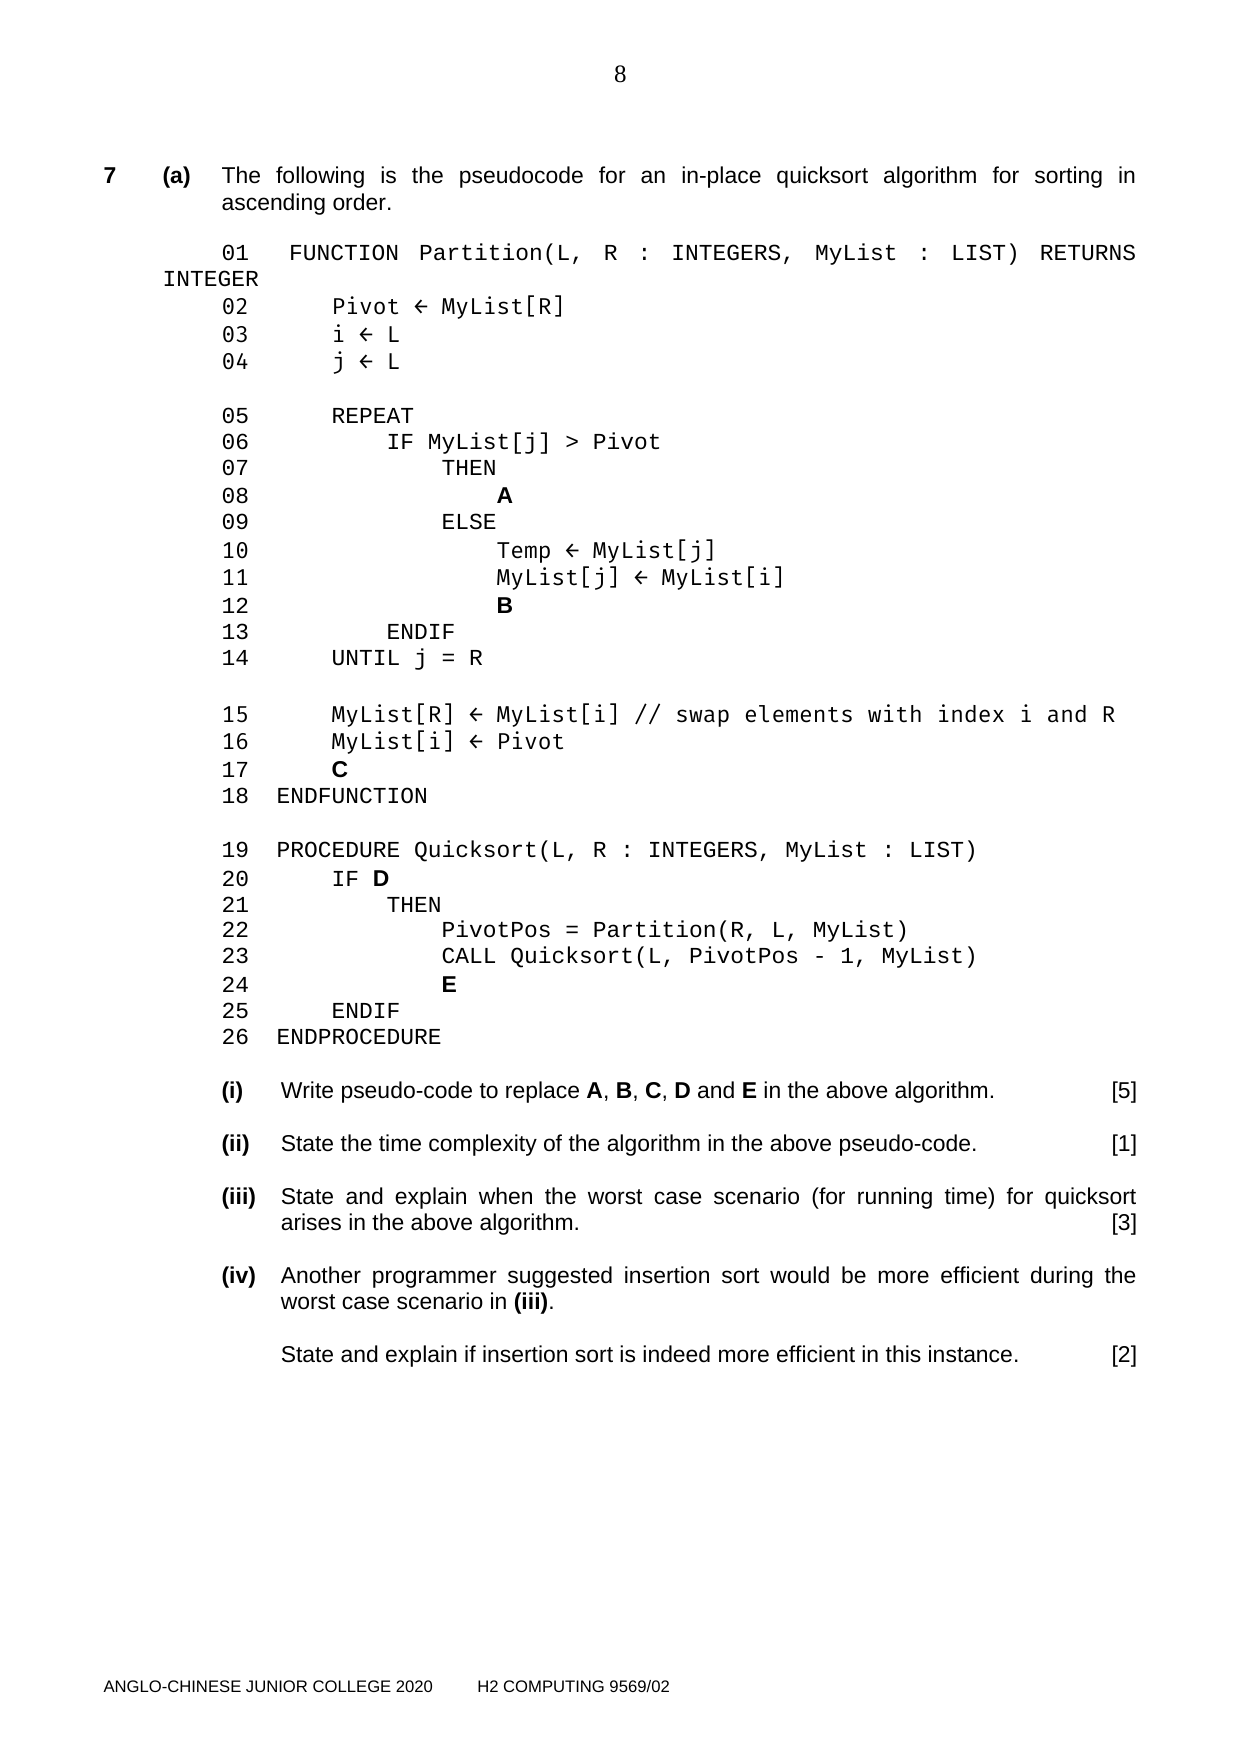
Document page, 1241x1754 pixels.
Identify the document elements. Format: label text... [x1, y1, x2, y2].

text 14 UNTIL j = R [162, 646, 1137, 672]
text 22 PivotPos = Partition(R, L, MyList) [162, 919, 1137, 945]
text (ii) State the time complexity of the algorithm in the above pseudo-code. [1] [103, 1130, 1137, 1156]
text 20 IF D [162, 864, 1137, 893]
text (i) Write pseudo-code to replace A, B, C, D and E in the above algorithm. [5] [103, 1077, 1137, 1104]
text 23 CALL Quicksort(L, PivotPos - 1, MyList) [162, 945, 1137, 971]
text State and explain if insertion sort is indeed more efficient in this instance. [2] [103, 1341, 1137, 1367]
text 18 ENDFUNCTION [162, 784, 1137, 810]
text 24 E [162, 971, 1137, 999]
text 19 PROCEDURE Quicksort(L, R : INTEGERS, MyList : LIST) [162, 839, 1137, 864]
text 7 (a) The following is the pseudocode for an in-place quicksort algorithm for sorting in ascending order. [103, 162, 1137, 215]
text 13 ENDIF [162, 620, 1137, 646]
text 17 C [162, 756, 1137, 784]
text 21 THEN [162, 893, 1137, 919]
text 01 FUNCTION Partition(L, R : INTEGERS, MyList : LIST) RETURNS INTEGER [162, 241, 1137, 293]
text 25 ENDIF [162, 999, 1137, 1025]
text 07 THEN [162, 456, 1137, 482]
text 26 ENDPROCEDURE [162, 1025, 1137, 1051]
text 06 IF MyList[j] > Pivot [162, 431, 1137, 456]
text (iv) Another programmer suggested insertion sort would be more efficient during the worst case scenario in (iii). [103, 1262, 1137, 1314]
text 08 A [162, 482, 1137, 511]
text 05 REPEAT [162, 404, 1137, 431]
text 12 B [162, 592, 1137, 620]
text (iii) State and explain when the worst case scenario (for running time) for quicksort arises in the above algorithm. [3] [103, 1183, 1137, 1235]
text 09 ELSE [162, 511, 1137, 537]
